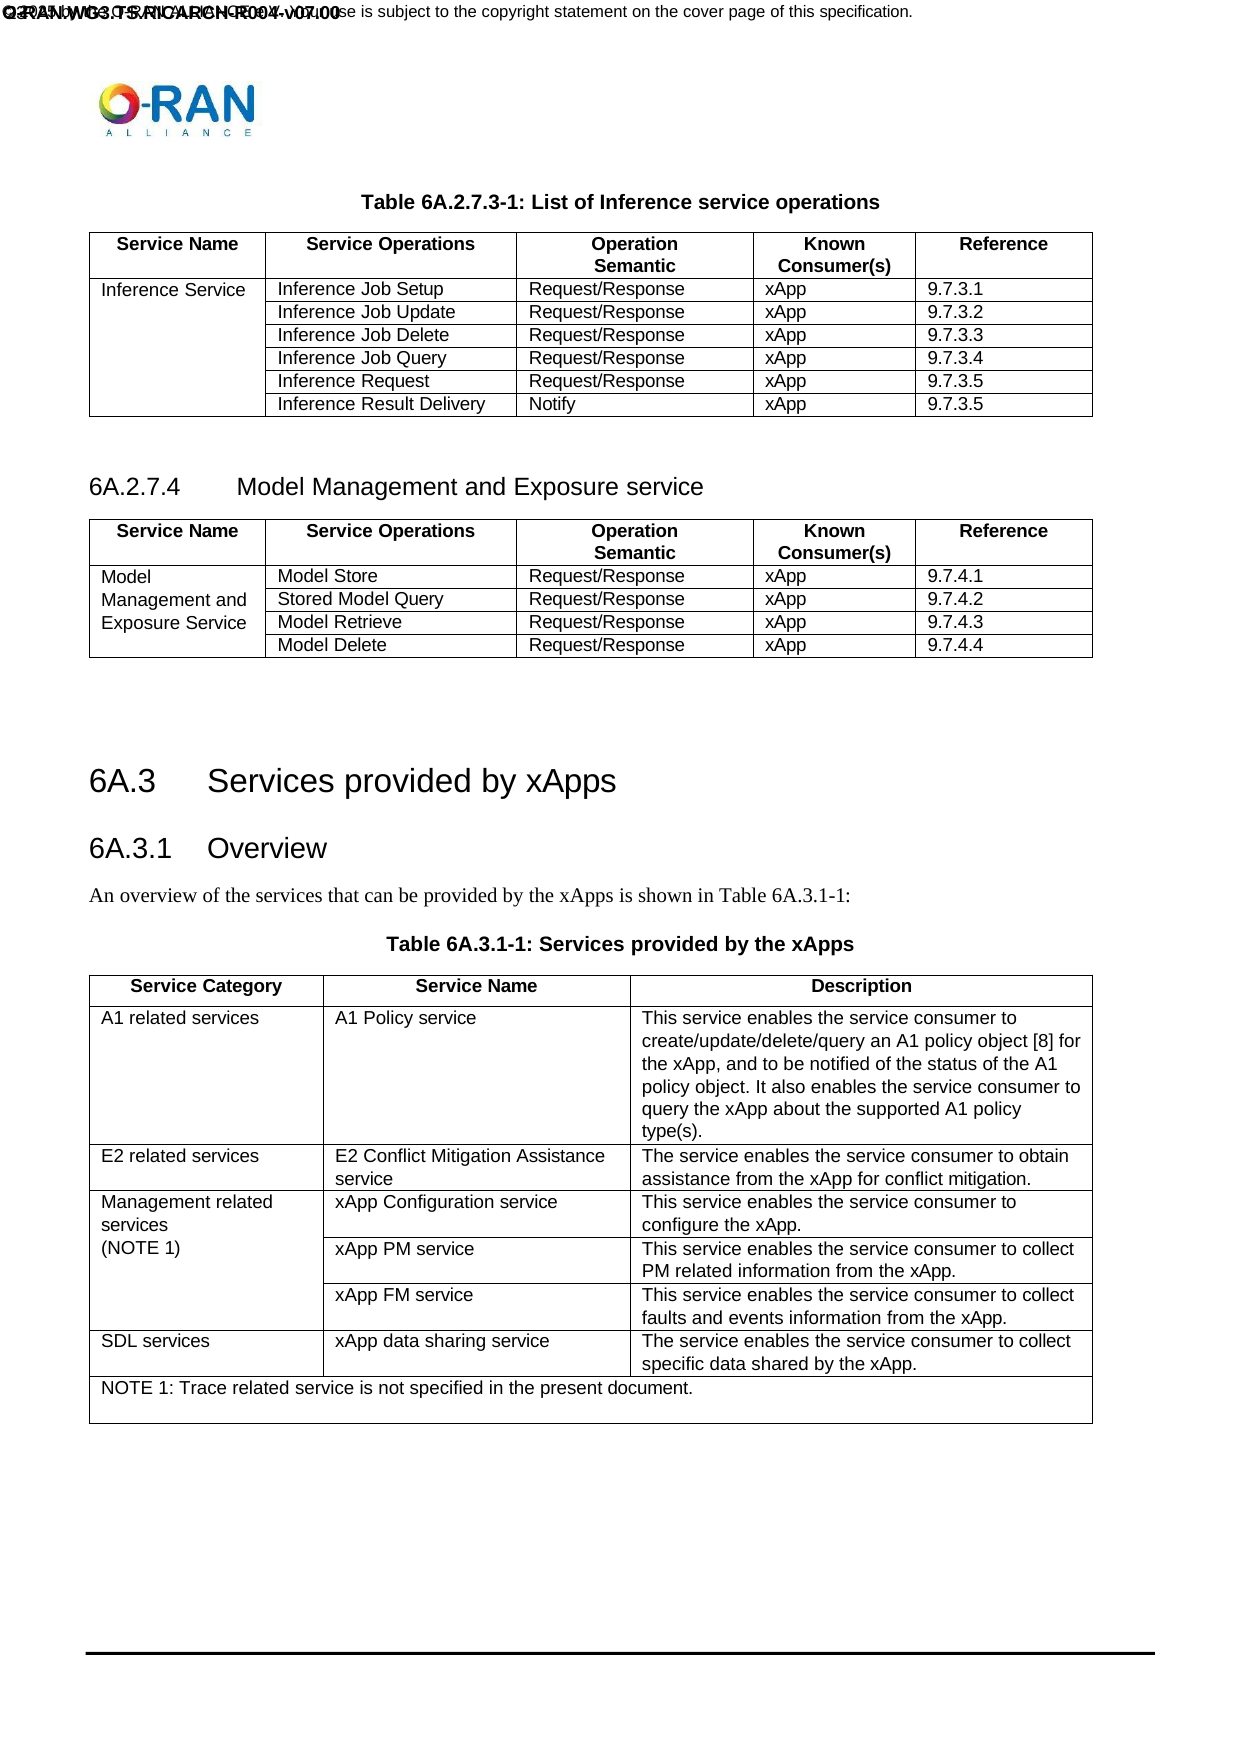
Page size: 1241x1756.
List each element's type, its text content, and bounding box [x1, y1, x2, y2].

table_cell Request/Response [517, 635, 753, 657]
table_cell 9.7.3.5 [916, 394, 1092, 416]
table_cell E2 related services [90, 1145, 323, 1190]
table_cell Request/Response [517, 325, 753, 347]
table_cell Stored Model Query [266, 589, 516, 611]
table_header Known Consumer(s) [754, 233, 915, 278]
table_cell xApp [754, 325, 915, 347]
table_cell 9.7.4.3 [916, 612, 1092, 634]
table_cell Request/Response [517, 566, 753, 588]
table_cell E2 Conflict Mitigation Assistance service [324, 1145, 630, 1190]
table_header Service Name [90, 520, 265, 565]
table_cell 9.7.3.1 [916, 279, 1092, 301]
table_cell A1 related services [90, 1007, 323, 1144]
table_cell Inference Job Query [266, 348, 516, 370]
picture [90, 81, 263, 142]
table_cell xApp [754, 279, 915, 301]
table_header Service Name [90, 233, 265, 278]
table_cell This service enables the service consumer to configure the xApp. [631, 1191, 1092, 1237]
table_cell xApp [754, 348, 915, 370]
table_header Service Operations [266, 233, 516, 278]
table_cell xApp [754, 566, 915, 588]
table_header Reference [916, 520, 1092, 565]
table_cell Request/Response [517, 302, 753, 324]
table_header Service Operations [266, 520, 516, 565]
table_header Known Consumer(s) [754, 520, 915, 565]
table_cell Model Retrieve [266, 612, 516, 634]
table_cell Inference Job Setup [266, 279, 516, 301]
table_cell xApp FM service [324, 1284, 630, 1329]
table_cell Inference Job Delete [266, 325, 516, 347]
table_cell 9.7.4.1 [916, 566, 1092, 588]
table_cell Inference Job Update [266, 302, 516, 324]
table_cell 9.7.3.2 [916, 302, 1092, 324]
table_cell xApp PM service [324, 1238, 630, 1283]
table_cell xApp Configuration service [324, 1191, 630, 1237]
table_cell xApp [754, 394, 915, 416]
table_cell Request/Response [517, 348, 753, 370]
table_cell xApp [754, 589, 915, 611]
table_cell This service enables the service consumer to collect PM related information from the xApp. [631, 1238, 1092, 1283]
table_cell A1 Policy service [324, 1007, 630, 1144]
table_cell 9.7.3.4 [916, 348, 1092, 370]
table_cell xApp data sharing service [324, 1331, 630, 1376]
table_cell xApp [754, 302, 915, 324]
table_cell Notify [517, 394, 753, 416]
table_cell Request/Response [517, 589, 753, 611]
table_cell Inference Service [90, 279, 265, 416]
table_cell This service enables the service consumer to create/update/delete/query an A1 policy object [8] for the xApp, and to be notified of the status of the A1 policy object. It also enables the service consumer to query the xApp about the supported A1 policy type(s). [631, 1007, 1092, 1144]
table_cell 9.7.4.2 [916, 589, 1092, 611]
table_header Service Category [90, 976, 323, 1006]
table_cell Model Delete [266, 635, 516, 657]
table_cell Model Management and Exposure Service [90, 566, 265, 657]
subtitle Table 6A.2.7.3-1: List of Inference service operations [75, 189, 1166, 213]
table_cell xApp [754, 371, 915, 393]
table_cell The service enables the service consumer to obtain assistance from the xApp for conflict mitigation. [631, 1145, 1092, 1190]
table_cell The service enables the service consumer to collect specific data shared by the xApp. [631, 1331, 1092, 1376]
table_header Description [631, 976, 1092, 1006]
table_cell Management related services (NOTE 1) [90, 1191, 323, 1329]
subtitle 6A.3 Services provided by xApps [89, 761, 1167, 800]
table_cell Request/Response [517, 612, 753, 634]
table_cell NOTE 1: Trace related service is not specified in the present document. [90, 1377, 1092, 1422]
subtitle 6A.2.7.4 Model Management and Exposure service [89, 472, 1167, 500]
table_cell Request/Response [517, 279, 753, 301]
table_cell SDL services [90, 1331, 323, 1376]
table_cell 9.7.3.3 [916, 325, 1092, 347]
table_header Reference [916, 233, 1092, 278]
table_cell xApp [754, 635, 915, 657]
table_cell Request/Response [517, 371, 753, 393]
table_header Service Name [324, 976, 630, 1006]
table_cell xApp [754, 612, 915, 634]
table_header Operation Semantic [517, 520, 753, 565]
text An overview of the services that can be provided by the xApps is shown in Table 6A.3.1-1: [89, 883, 1167, 907]
table_cell Inference Result Delivery [266, 394, 516, 416]
subtitle 6A.3.1 Overview [89, 831, 1167, 864]
subtitle Table 6A.3.1-1: Services provided by the xApps [75, 932, 1165, 956]
table_cell Inference Request [266, 371, 516, 393]
table_cell Model Store [266, 566, 516, 588]
table_header Operation Semantic [517, 233, 753, 278]
table_cell 9.7.4.4 [916, 635, 1092, 657]
table_cell 9.7.3.5 [916, 371, 1092, 393]
table_cell This service enables the service consumer to collect faults and events information from the xApp. [631, 1284, 1092, 1329]
